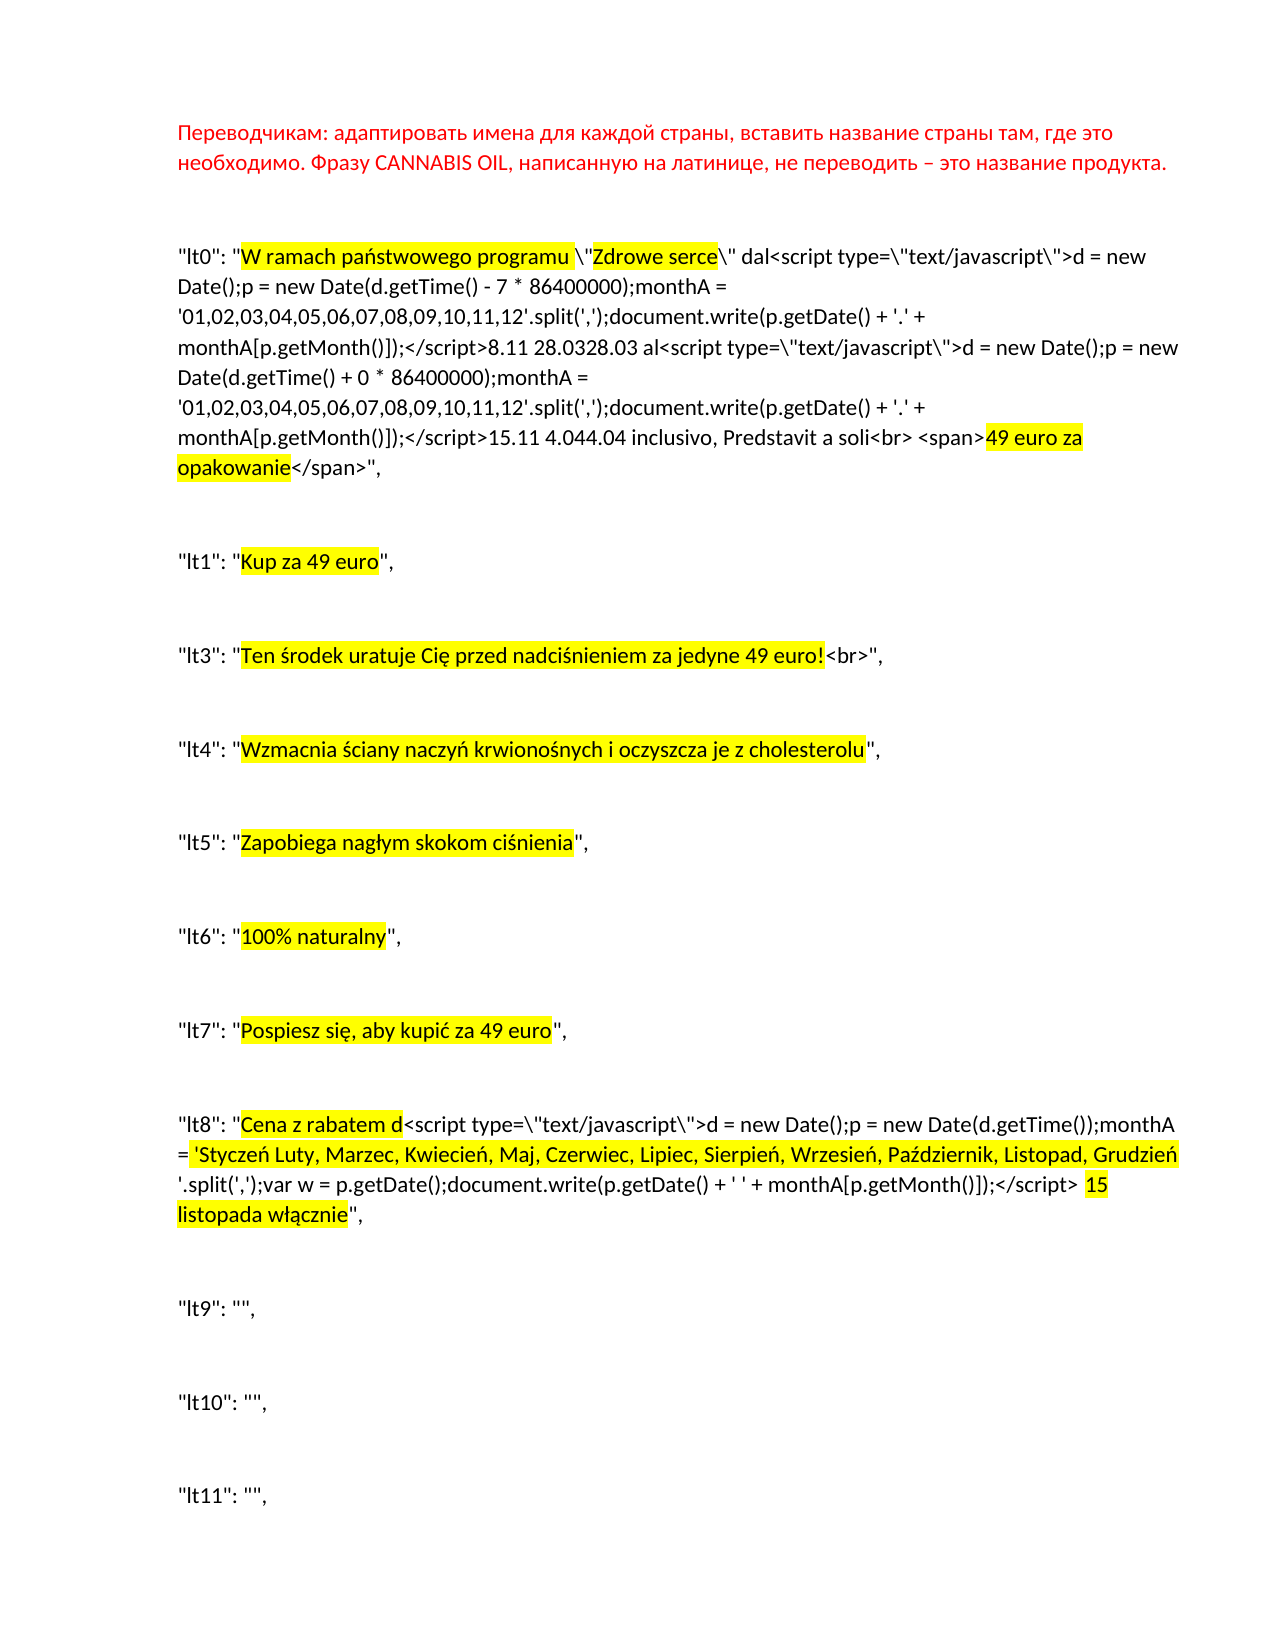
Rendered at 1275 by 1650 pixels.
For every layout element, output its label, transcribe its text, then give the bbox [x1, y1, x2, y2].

text "lt8": "Cena z rabatem d<script type=\"text/javascript\">d = new Date();p = new Date(d.getTime());monthA = 'Styczeń Luty, Marzec, Kwiecień, Maj, Czerwiec, Lipiec, Sierpień, Wrzesień, Październik, Listopad, Grudzień '.split(',');var w = p.getDate();document.write(p.getDate() + ' ' + monthA[p.getMonth()]);</script> 15 listopada włącznie", [177, 1110, 1186, 1228]
text "lt6": "100% naturalny", [386, 922, 1186, 950]
text "lt5": "Zapobiega nagłym skokom ciśnienia", [177, 828, 1186, 857]
text "lt4": "Wzmacnia ściany naczyń krwionośnych i oczyszcza je z cholesterolu", [866, 735, 1186, 763]
text "lt0": "W ramach państwowego programu \"Zdrowe serce\" dal<script type=\"text/javascript\">d = new Date();p = new Date(d.getTime() - 7 * 86400000);monthA = '01,02,03,04,05,06,07,08,09,10,11,12'.split(',');document.write(p.getDate() + '.' + monthA[p.getMonth()]);</script>8.11 28.0328.03 al<script type=\"text/javascript\">d = new Date();p = new Date(d.getTime() + 0 * 86400000);monthA = '01,02,03,04,05,06,07,08,09,10,11,12'.split(',');document.write(p.getDate() + '.' + monthA[p.getMonth()]);</script>15.11 4.044.04 inclusivo, Predstavit a soli<br> <span>49 euro za opakowanie</span>", [177, 242, 1186, 482]
text "lt7": "Pospiesz się, aby kupić za 49 euro", [552, 1016, 1186, 1044]
text Переводчикам: адаптировать имена для каждой страны, вставить название страны там, где это необходимо. Фразу CANNABIS OIL, написанную на латинице, не переводить – это название продукта. [177, 118, 1186, 176]
text "lt11": "", [177, 1482, 1186, 1510]
text "lt1": "Kup za 49 euro", [379, 547, 1186, 575]
text "lt10": "", [177, 1388, 1186, 1416]
text "lt1": "Kup za 49 euro", [177, 547, 241, 575]
text "lt6": "100% naturalny", [177, 922, 241, 950]
text "lt3": "Ten środek uratuje Cię przed nadciśnieniem za jedyne 49 euro!<br>", [825, 641, 1186, 669]
text "lt9": "", [177, 1294, 1186, 1322]
